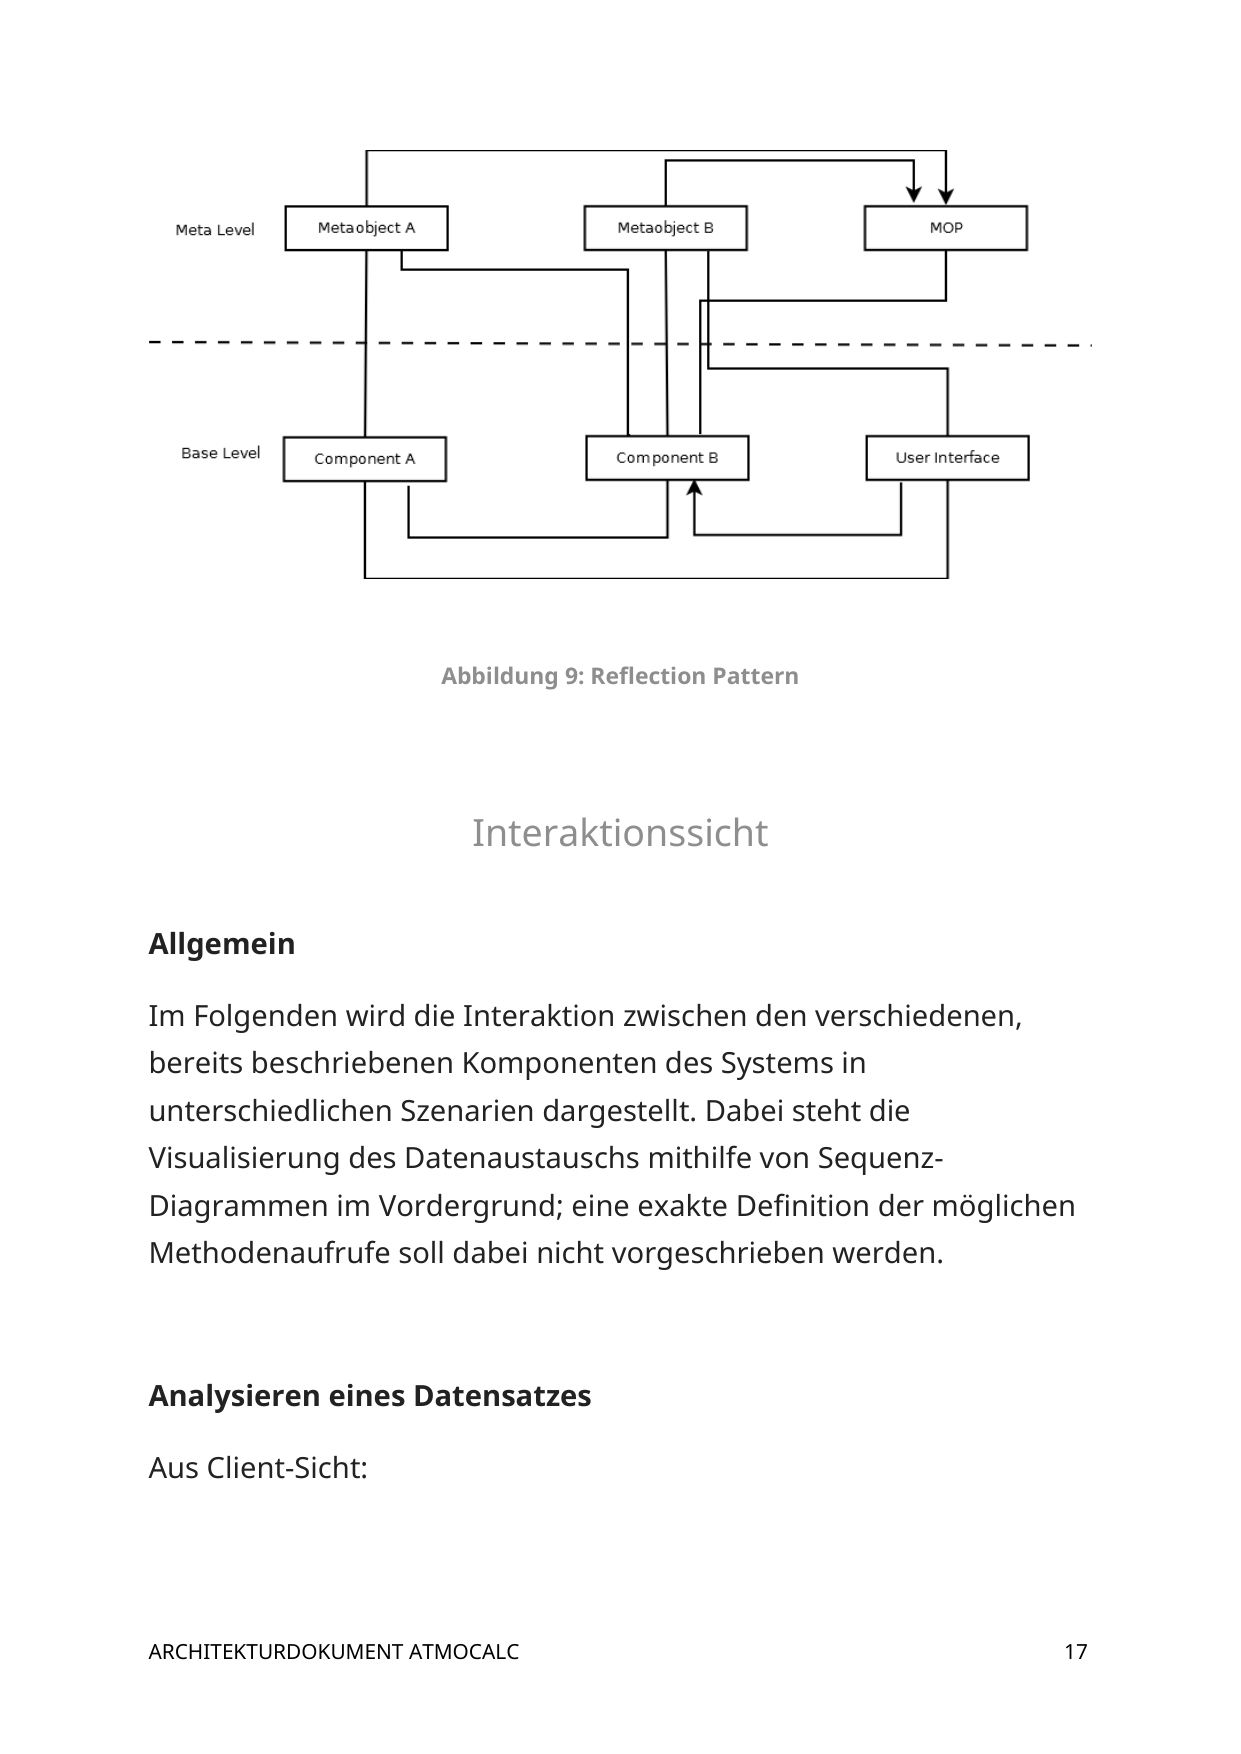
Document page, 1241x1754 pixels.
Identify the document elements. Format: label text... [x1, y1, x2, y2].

text Allgemein [148, 923, 1092, 983]
text Aus Client-Sicht: [148, 1447, 1092, 1487]
subtitle Abbildung 9: Reflection Pattern [148, 660, 1092, 691]
picture [148, 150, 1093, 579]
text Interaktionssicht [148, 807, 1092, 858]
text Im Folgenden wird die Interaktion zwischen den verschiedenen, bereits beschriebenen Komponenten des Systems in unterschiedlichen Szenarien dargestellt. Dabei steht die Visualisierung des Datenaustauschs mithilfe von Sequenz-Diagrammen im Vordergrund; eine exakte Definition der möglichen Methodenaufrufe soll dabei nicht vorgeschrieben werden. [148, 995, 1092, 1272]
text Analysieren eines Datensatzes [148, 1376, 1092, 1435]
